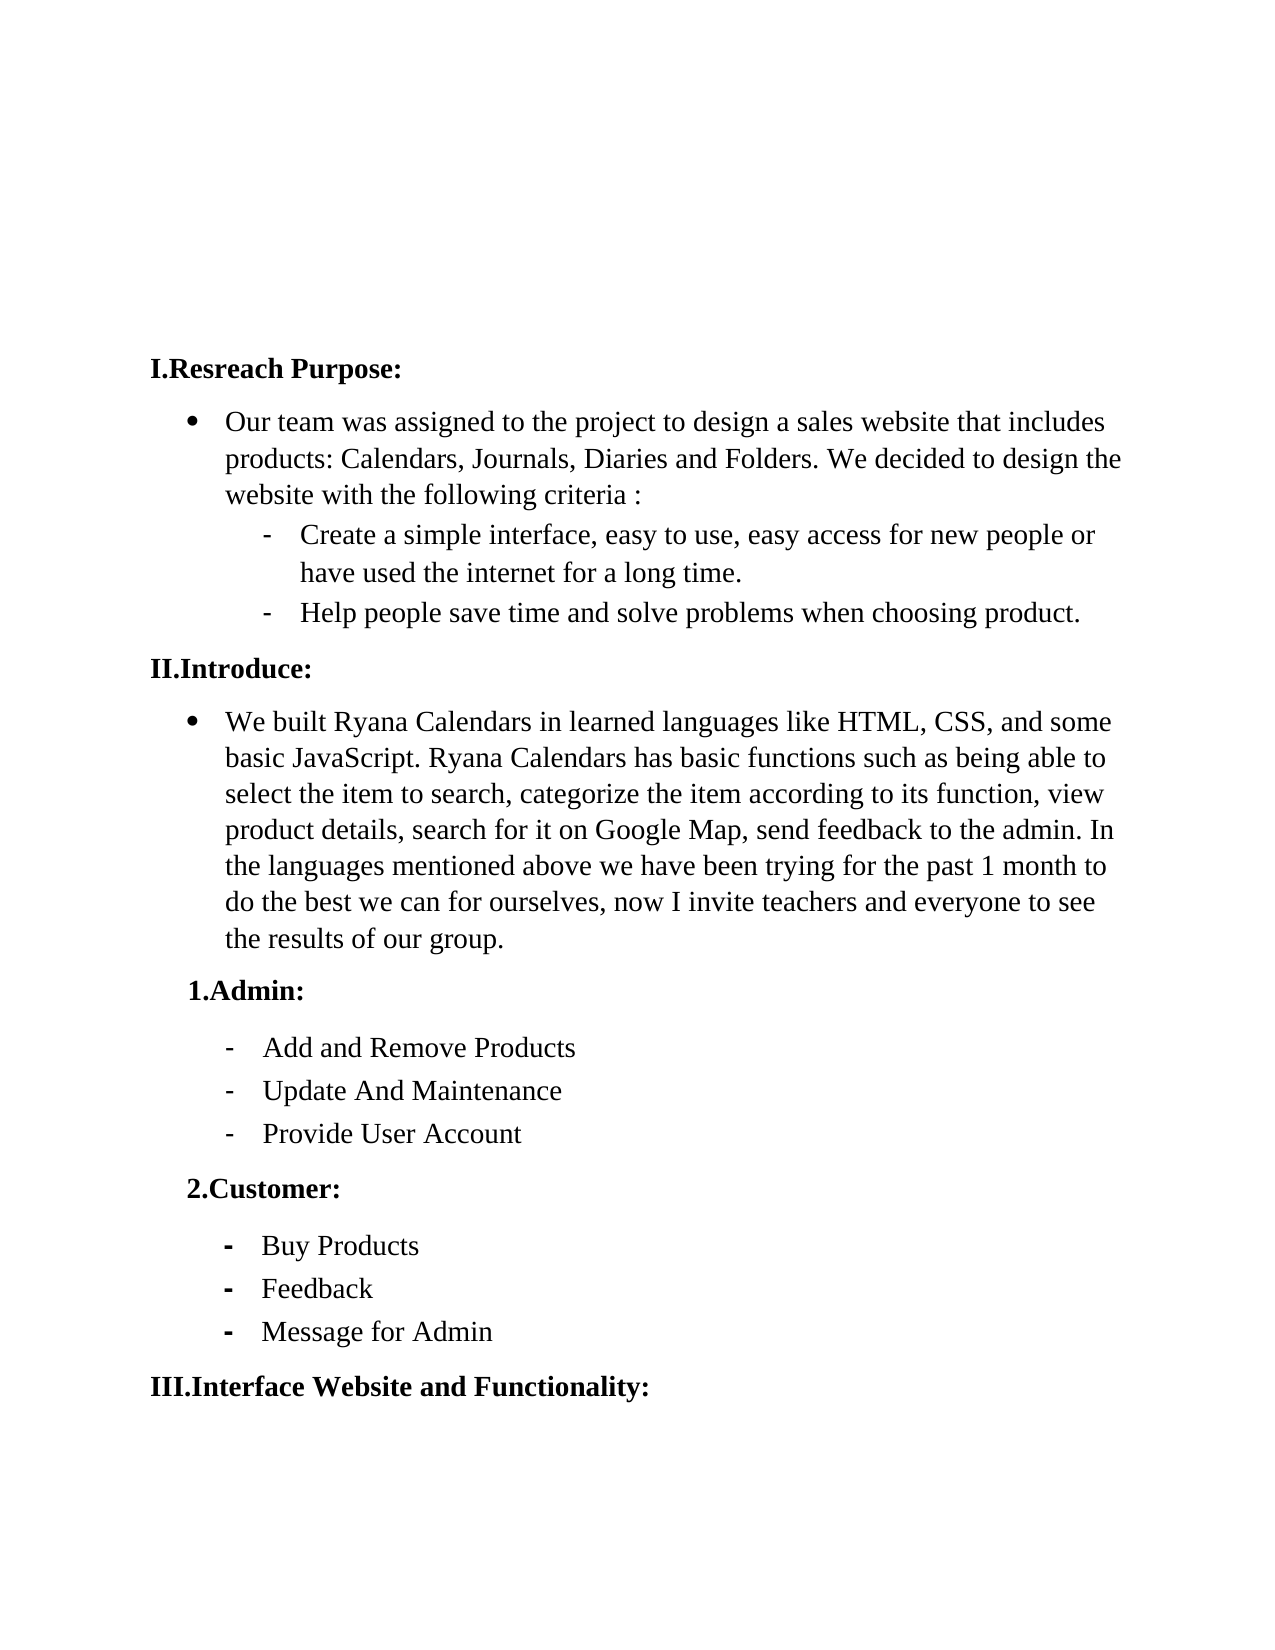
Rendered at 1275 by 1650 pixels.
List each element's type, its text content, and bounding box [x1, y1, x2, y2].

text 2.Customer: [150, 1171, 1125, 1205]
list Add and Remove Products [225, 1026, 1125, 1066]
list Help people save time and solve problems when choosing product. [262, 591, 1125, 631]
list We built Ryana Calendars in learned languages like HTML, CSS, and some basic JavaScript. Ryana Calendars has basic functions such as being able to select the item to search, categorize the item according to its function, view product details, search for it on Google Map, send feedback to the admin. In the languages mentioned above we have been trying for the past 1 month to do the best we can for ourselves, now I invite teachers and everyone to see the results of our group. [187, 704, 1125, 954]
list Feedback [224, 1267, 1125, 1307]
list Update And Maintenance [225, 1069, 1125, 1109]
list Message for Admin [224, 1310, 1125, 1349]
list Provide User Account [225, 1112, 1125, 1152]
text 1.Admin: [187, 973, 1125, 1007]
list Buy Products [224, 1224, 1125, 1264]
list Our team was assigned to the project to design a sales website that includes products: Calendars, Journals, Diaries and Folders. We decided to design the website with the following criteria : [187, 404, 1125, 510]
text II.Introduce: [150, 651, 1125, 684]
list Create a simple interface, easy to use, easy access for new people or have used the internet for a long time. [262, 513, 1125, 589]
text I.Resreach Purpose: [150, 352, 1125, 385]
text III.Interface Website and Functionality: [150, 1369, 1125, 1403]
